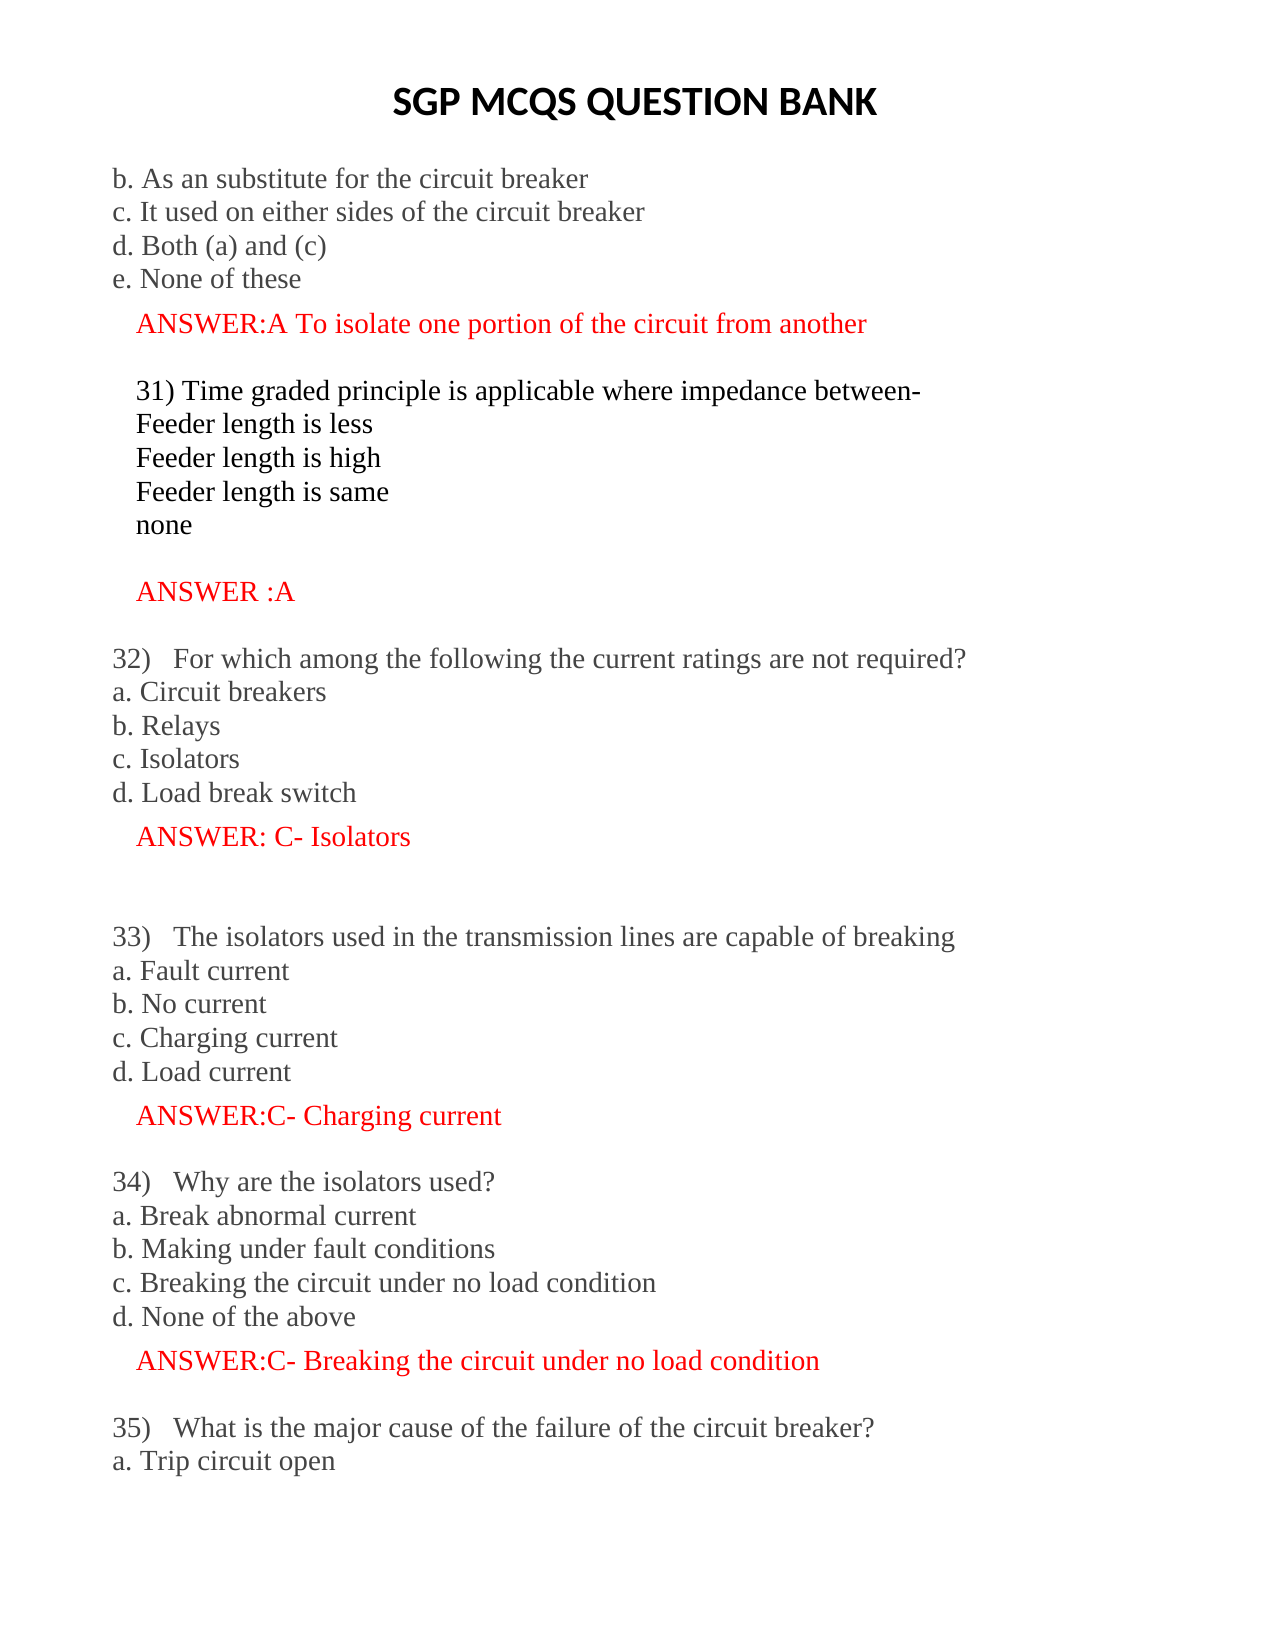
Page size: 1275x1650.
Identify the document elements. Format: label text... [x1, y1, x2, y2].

table_cell 33) The isolators used in the transmission lines are capable of breaking a. Fault current b. No current c. Charging current d. Load current [89, 909, 1264, 1154]
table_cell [89, 150, 1264, 630]
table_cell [89, 1399, 1264, 1488]
table_cell 32) For which among the following the current ratings are not required? a. Circuit breakers b. Relays c. Isolators d. Load break switch [89, 630, 1264, 908]
table_cell 34) Why are the isolators used? a. Break abnormal current b. Making under fault conditions c. Breaking the circuit under no load condition d. None of the above [89, 1154, 1264, 1399]
